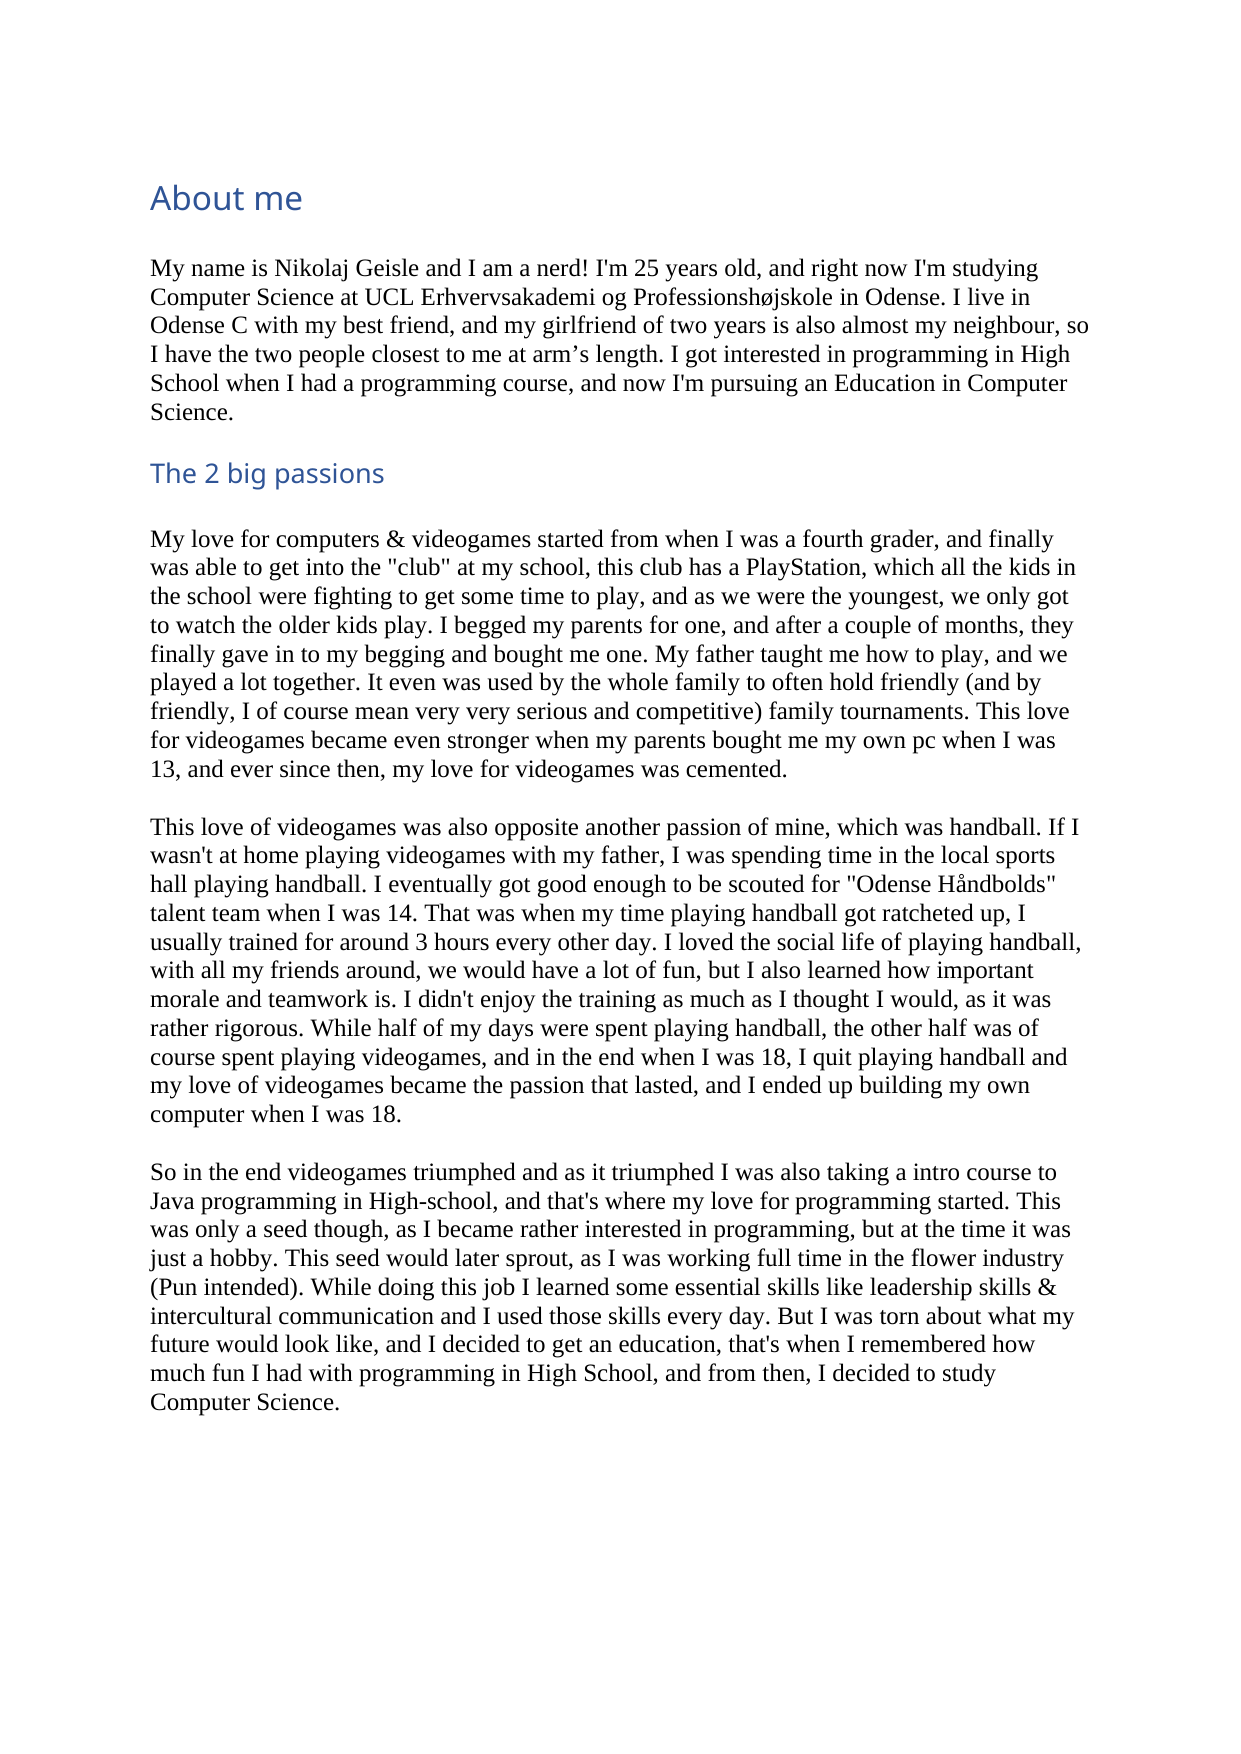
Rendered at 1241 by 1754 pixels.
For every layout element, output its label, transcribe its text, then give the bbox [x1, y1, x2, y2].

text My love for computers & videogames started from when I was a fourth grader, and finally was able to get into the "club" at my school, this club has a PlayStation, which all the kids in the school were fighting to get some time to play, and as we were the youngest, we only got to watch the older kids play. I begged my parents for one, and after a couple of months, they finally gave in to my begging and bought me one. My father taught me how to play, and we played a lot together. It even was used by the whole family to often hold friendly (and by friendly, I of course mean very very serious and competitive) family tournaments. This love for videogames became even stronger when my parents bought me my own pc when I was 13, and ever since then, my love for videogames was cemented. [150, 524, 1090, 782]
text This love of videogames was also opposite another passion of mine, which was handball. If I wasn't at home playing videogames with my father, I was spending time in the local sports hall playing handball. I eventually got good enough to be scouted for "Odense Håndbolds" talent team when I was 14. That was when my time playing handball got ratcheted up, I usually trained for around 3 hours every other day. I loved the social life of playing handball, with all my friends around, we would have a lot of fun, but I also learned how important morale and teamwork is. I didn't enjoy the training as much as I thought I would, as it was rather rigorous. While half of my days were spent playing handball, the other half was of course spent playing videogames, and in the end when I was 18, I quit playing handball and my love of videogames became the passion that lasted, and I ended up building my own computer when I was 18. [150, 812, 1090, 1128]
text So in the end videogames triumphed and as it triumphed I was also taking a intro course to Java programming in High-school, and that's where my love for programming started. This was only a seed though, as I became rather interested in programming, but at the time it was just a hobby. This seed would later sprout, as I was working full time in the flower industry (Pun intended). While doing this job I learned some essential skills like leadership skills & intercultural communication and I used those skills every day. But I was torn about what my future would look like, and I decided to get an education, that's when I remembered how much fun I had with programming in High School, and from then, I decided to study Computer Science. [150, 1157, 1090, 1416]
subtitle The 2 big passions [150, 455, 1090, 492]
subtitle About me [150, 175, 1090, 220]
text My name is Nikolaj Geisle and I am a nerd! I'm 25 years old, and right now I'm studying Computer Science at UCL Erhvervsakademi og Professionshøjskole in Odense. I live in Odense C with my best friend, and my girlfriend of two years is also almost my neighbour, so I have the two people closest to me at arm’s length. I got interested in programming in High School when I had a programming course, and now I'm pursuing an Education in Computer Science. [150, 253, 1090, 426]
